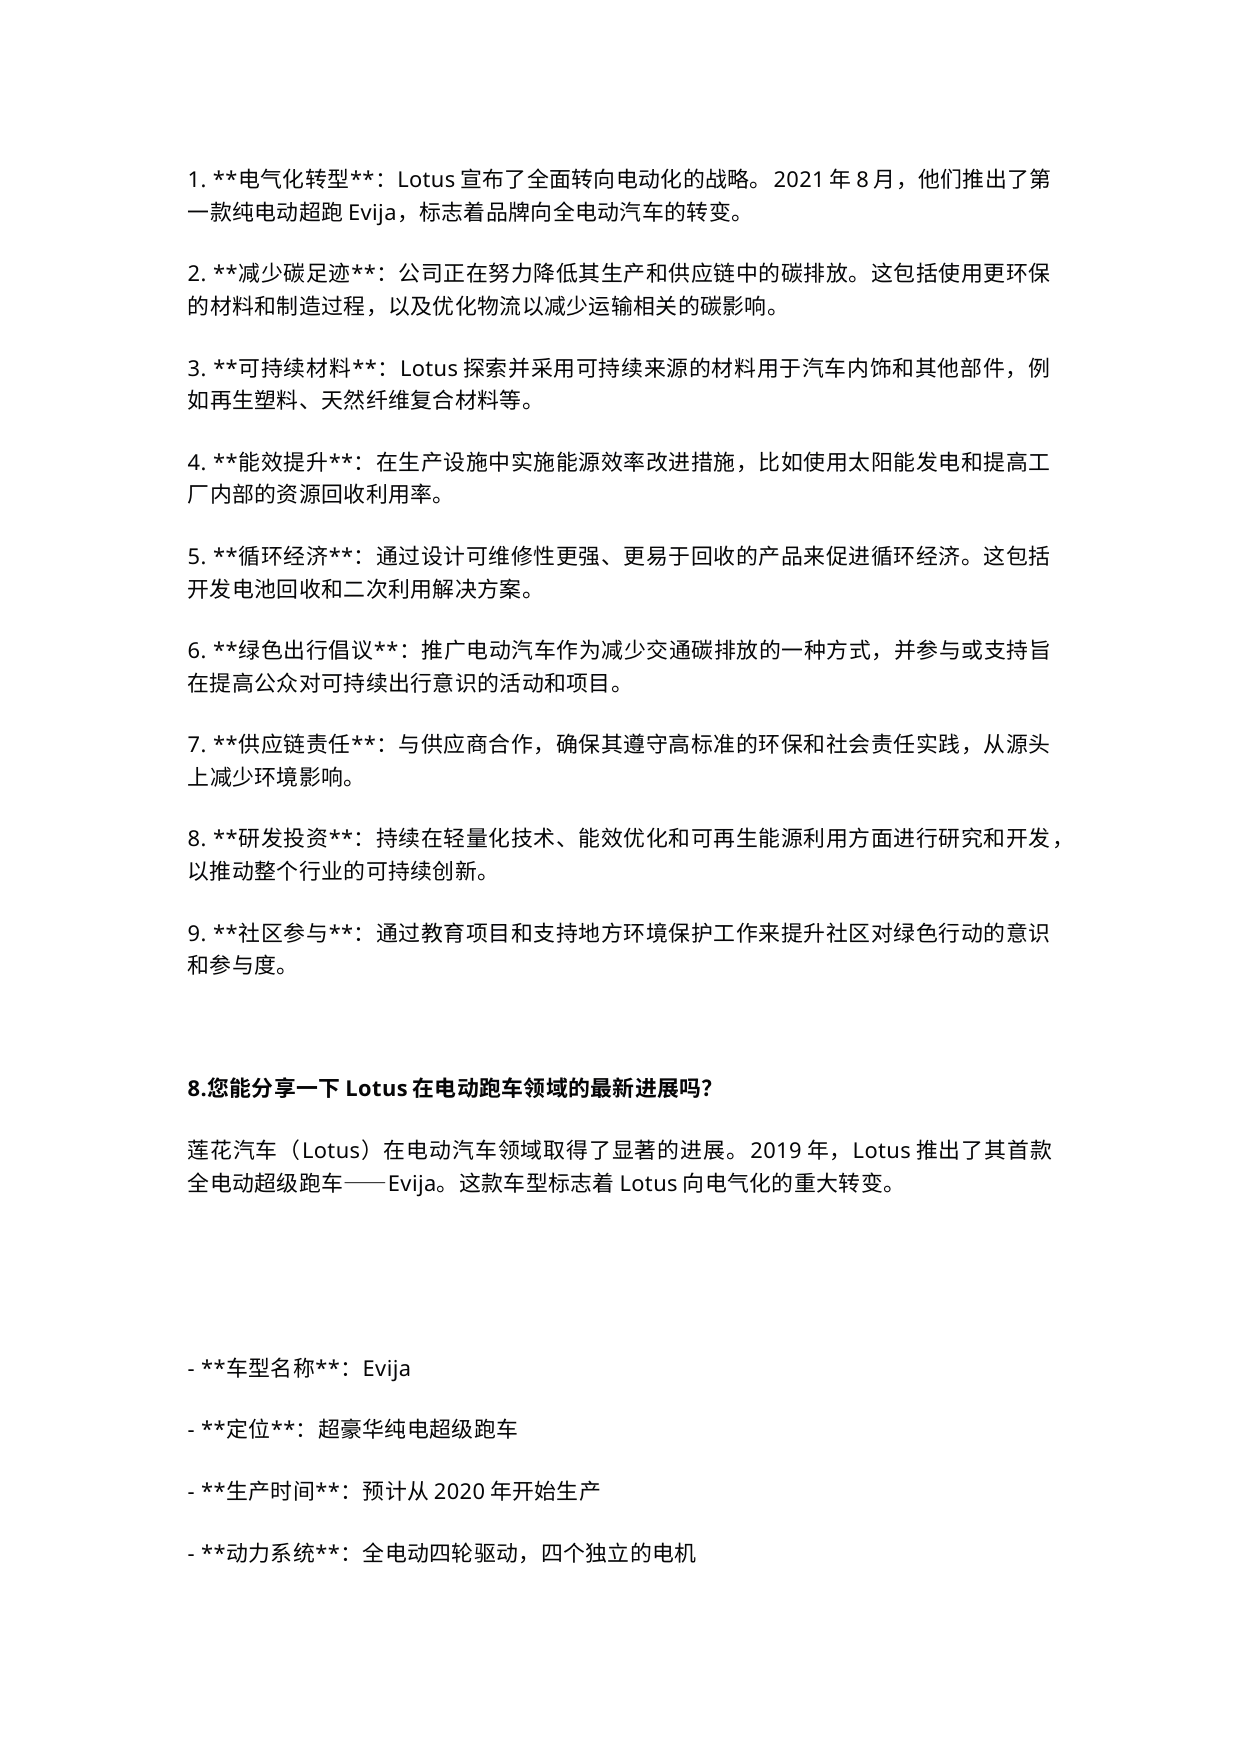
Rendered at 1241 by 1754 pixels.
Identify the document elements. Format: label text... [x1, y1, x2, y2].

list 4. **能效提升**：在生产设施中实施能源效率改进措施，比如使用太阳能发电和提高工厂内部的资源回收利用率。 [187, 444, 1053, 509]
list 8. **研发投资**：持续在轻量化技术、能效优化和可再生能源利用方面进行研究和开发，以推动整个行业的可持续创新。 [187, 821, 1053, 886]
list 8.您能分享一下Lotus在电动跑车领域的最新进展吗？ [187, 1071, 1053, 1104]
list 7. **供应链责任**：与供应商合作，确保其遵守高标准的环保和社会责任实践，从源头上减少环境影响。 [187, 727, 1053, 792]
list 1. **电气化转型**：Lotus宣布了全面转向电动化的战略。2021年8月，他们推出了第一款纯电动超跑Evija，标志着品牌向全电动汽车的转变。 [187, 162, 1053, 227]
list - **定位**：超豪华纯电超级跑车 [187, 1412, 1053, 1444]
list - **车型名称**：Evija [187, 1350, 1053, 1383]
list 9. **社区参与**：通过教育项目和支持地方环境保护工作来提升社区对绿色行动的意识和参与度。 [187, 915, 1053, 980]
list 莲花汽车（Lotus）在电动汽车领域取得了显著的进展。2019年，Lotus推出了其首款全电动超级跑车——Evija。这款车型标志着Lotus向电气化的重大转变。 [187, 1133, 1053, 1198]
list - **生产时间**：预计从2020年开始生产 [187, 1474, 1053, 1506]
list - **动力系统**：全电动四轮驱动，四个独立的电机 [187, 1535, 1053, 1568]
list 5. **循环经济**：通过设计可维修性更强、更易于回收的产品来促进循环经济。这包括开发电池回收和二次利用解决方案。 [187, 539, 1053, 604]
list 6. **绿色出行倡议**：推广电动汽车作为减少交通碳排放的一种方式，并参与或支持旨在提高公众对可持续出行意识的活动和项目。 [187, 633, 1053, 698]
list 2. **减少碳足迹**：公司正在努力降低其生产和供应链中的碳排放。这包括使用更环保的材料和制造过程，以及优化物流以减少运输相关的碳影响。 [187, 256, 1053, 321]
list 3. **可持续材料**：Lotus探索并采用可持续来源的材料用于汽车内饰和其他部件，例如再生塑料、天然纤维复合材料等。 [187, 350, 1053, 415]
